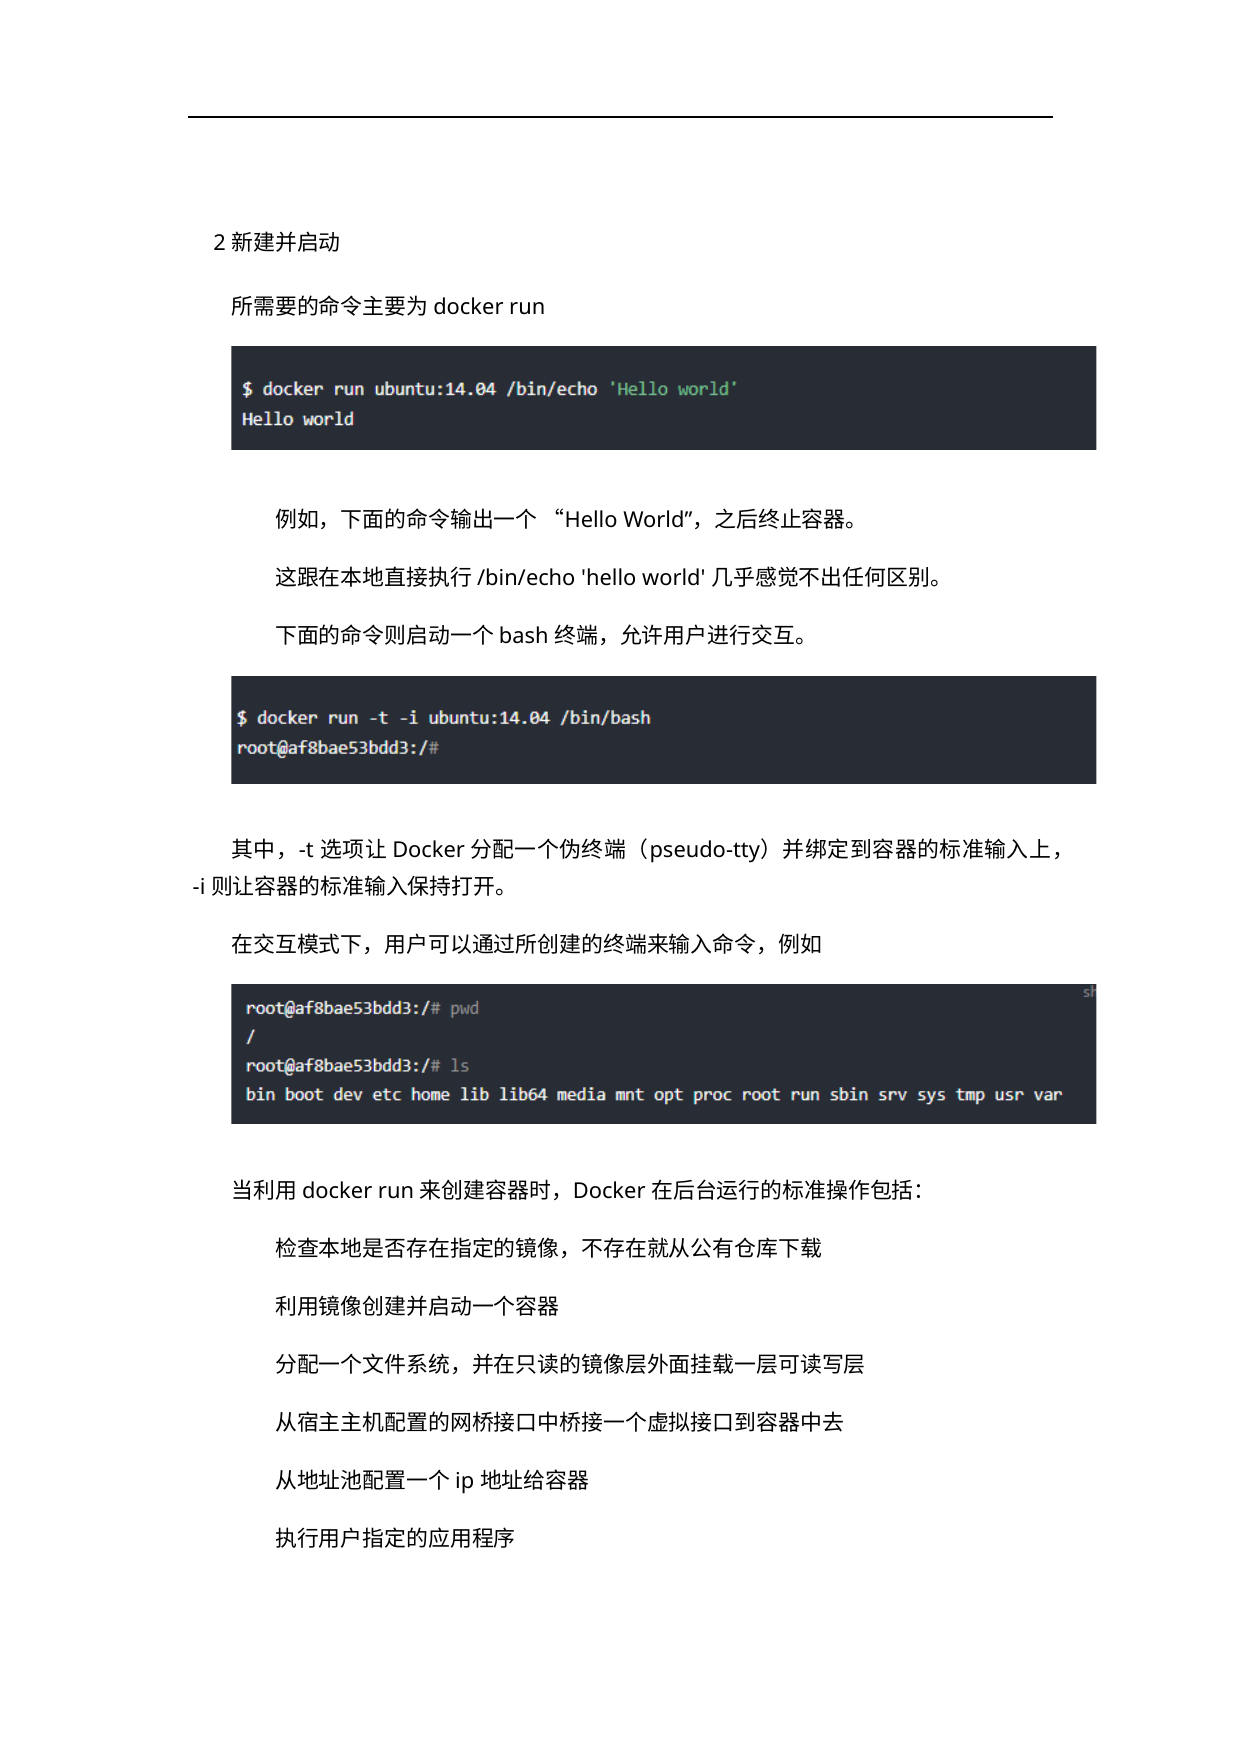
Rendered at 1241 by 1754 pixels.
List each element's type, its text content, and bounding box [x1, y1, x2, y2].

text 所需要的命令主要为 docker run [187, 289, 1053, 321]
picture [231, 984, 1097, 1124]
text 其中，-t 选项让Docker分配一个伪终端（pseudo-tty）并绑定到容器的标准输入上， -i 则让容器的标准输入保持打开。 [187, 831, 1053, 901]
text 这跟在本地直接执行 /bin/echo 'hello world' 几乎感觉不出任何区别。 [187, 560, 1053, 592]
text 下面的命令则启动一个 bash 终端，允许用户进行交互。 [187, 618, 1053, 651]
picture [231, 676, 1097, 784]
text 执行用户指定的应用程序 [187, 1520, 1053, 1553]
picture [231, 346, 1097, 450]
subtitle 新建并启动 [187, 224, 1053, 257]
text 利用镜像创建并启动一个容器 [187, 1288, 1053, 1321]
text 从地址池配置一个 ip 地址给容器 [187, 1462, 1053, 1495]
text 当利用 docker run 来创建容器时，Docker 在后台运行的标准操作包括： [187, 1172, 1053, 1205]
text 分配一个文件系统，并在只读的镜像层外面挂载一层可读写层 [187, 1346, 1053, 1379]
text 在交互模式下，用户可以通过所创建的终端来输入命令，例如 [187, 927, 1053, 959]
text 从宿主主机配置的网桥接口中桥接一个虚拟接口到容器中去 [187, 1404, 1053, 1437]
text 检查本地是否存在指定的镜像，不存在就从公有仓库下载 [187, 1230, 1053, 1263]
text 例如，下面的命令输出一个 “Hello World”，之后终止容器。 [187, 502, 1053, 534]
